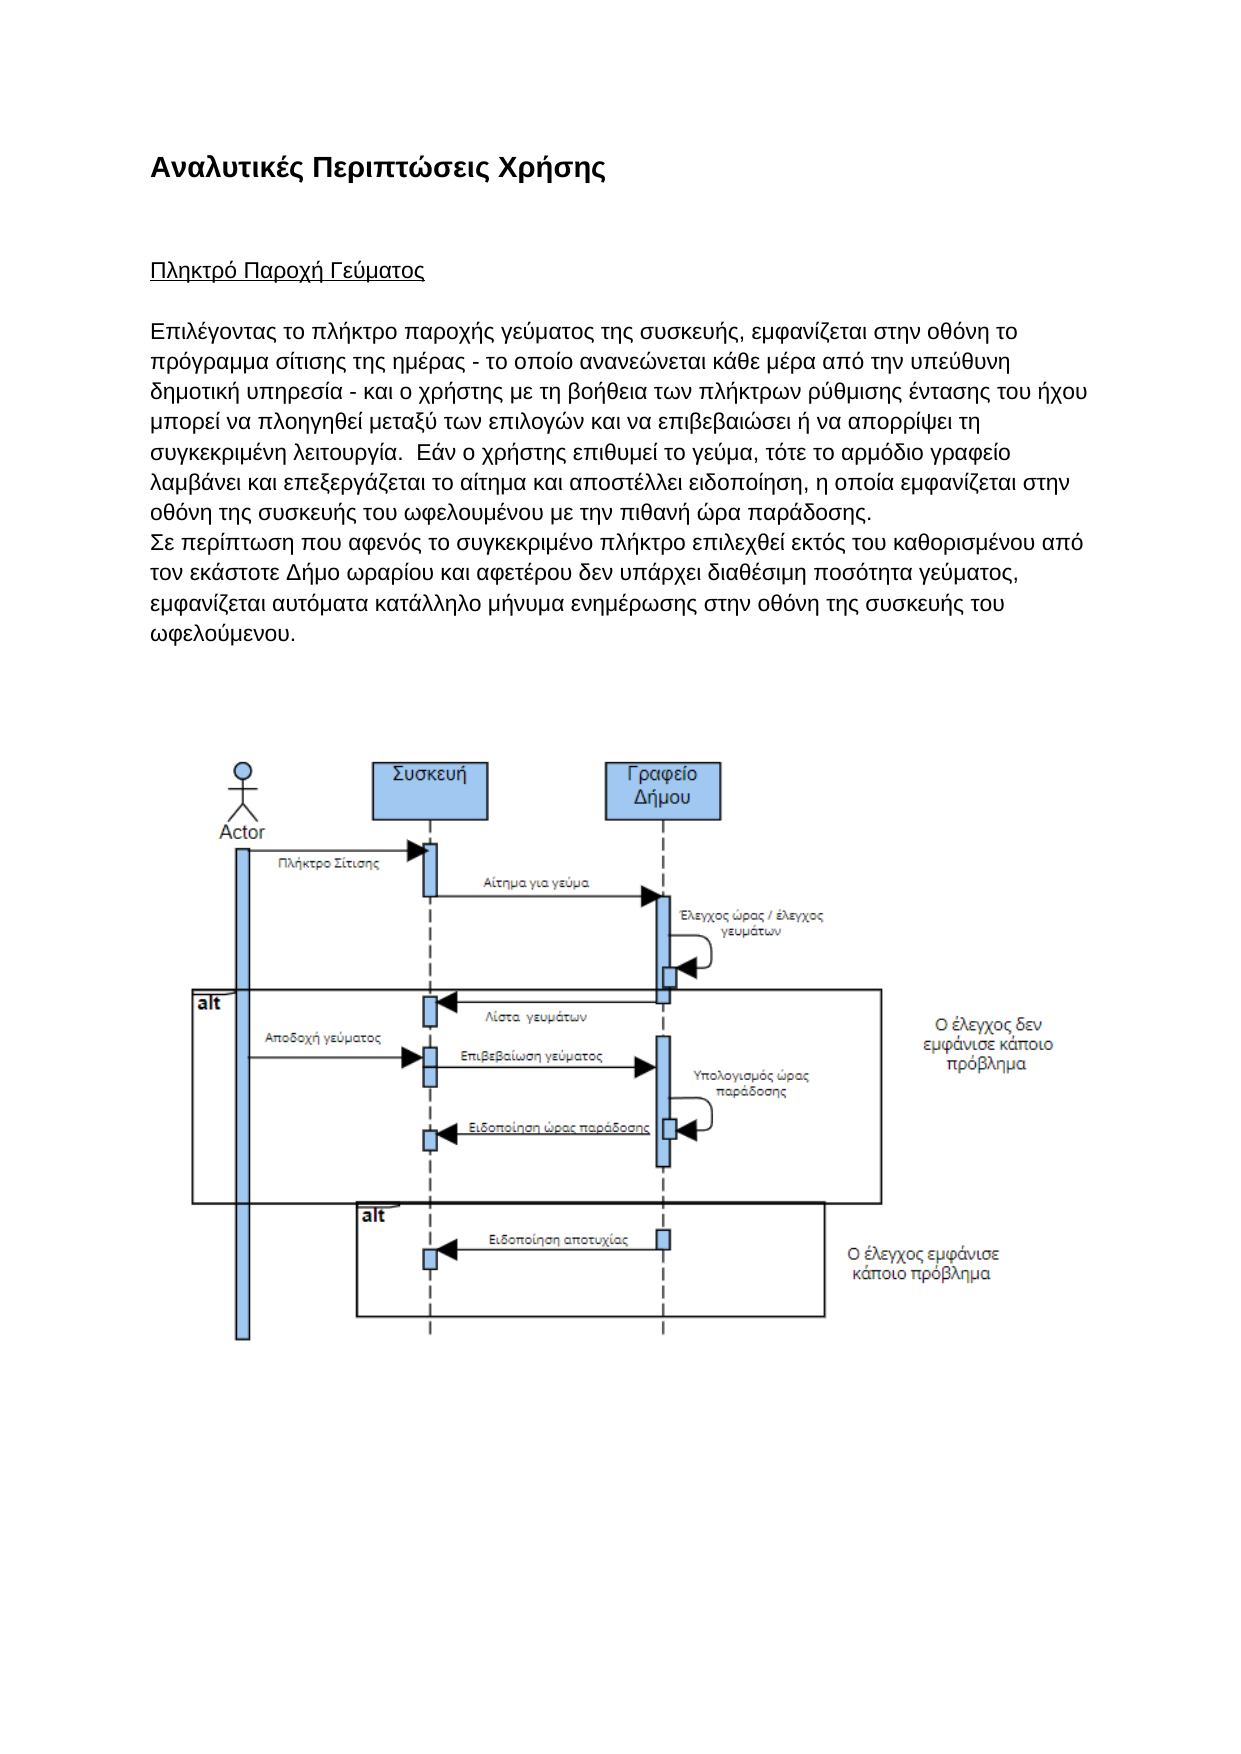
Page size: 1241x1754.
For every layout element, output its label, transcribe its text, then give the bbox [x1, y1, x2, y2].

picture [150, 710, 1091, 1407]
text Σε περίπτωση που αφενός το συγκεκριμένο πλήκτρο επιλεχθεί εκτός του καθορισμένου από τον εκάστοτε Δήμο ωραρίου και αφετέρου δεν υπάρχει διαθέσιμη ποσότητα γεύματος, εμφανίζεται αυτόματα κατάλληλο μήνυμα ενημέρωσης στην οθόνη της συσκευής του ωφελούμενου. [150, 529, 1090, 646]
text Επιλέγοντας το πλήκτρο παροχής γεύματος της συσκευής, εμφανίζεται στην οθόνη το πρόγραμμα σίτισης της ημέρας - το οποίο ανανεώνεται κάθε μέρα από την υπεύθυνη δημοτική υπηρεσία - και ο χρήστης με τη βοήθεια των πλήκτρων ρύθμισης έντασης του ήχου μπορεί να πλοηγηθεί μεταξύ των επιλογών και να επιβεβαιώσει ή να απορρίψει τη συγκεκριμένη λειτουργία. Εάν ο χρήστης επιθυμεί το γεύμα, τότε το αρμόδιο γραφείο λαμβάνει και επεξεργάζεται το αίτημα και αποστέλλει ειδοποίηση, η οποία εμφανίζεται στην οθόνη της συσκευής του ωφελουμένου με την πιθανή ώρα παράδοσης. [150, 318, 1090, 525]
text Πληκτρό Παροχή Γεύματος [150, 257, 1090, 284]
text Αναλυτικές Περιπτώσεις Χρήσης [150, 150, 1090, 183]
